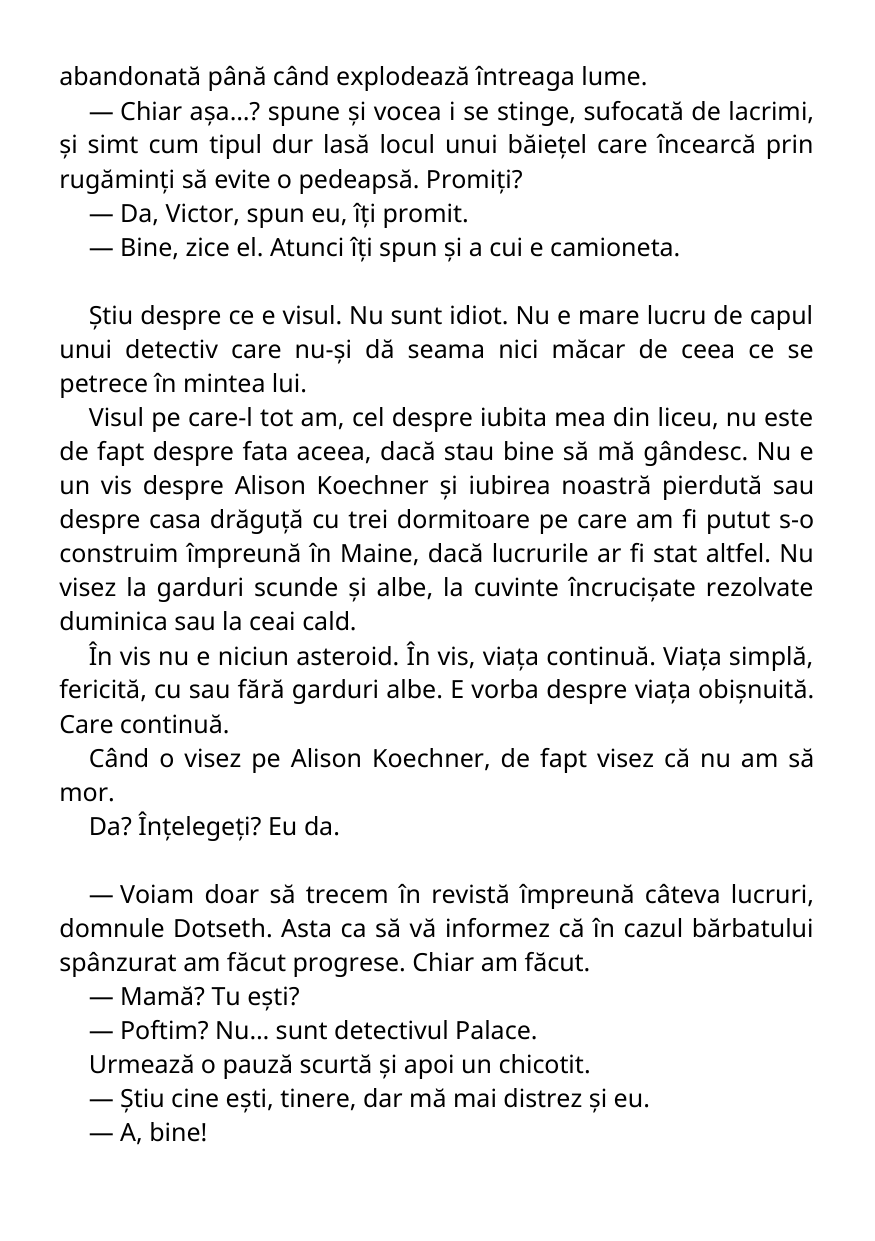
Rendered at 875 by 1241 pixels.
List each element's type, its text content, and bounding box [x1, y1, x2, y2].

text — Poftim? Nu… sunt detectivul Palace. [59, 1013, 815, 1047]
text — Voiam doar să trecem în revistă împreună câteva lucruri, domnule Dotseth. Asta ca să vă informez că în cazul bărbatului spânzurat am făcut progrese. Chiar am făcut. [59, 877, 815, 979]
text Urmează o pauză scurtă şi apoi un chicotit. [59, 1047, 815, 1081]
text Când o visez pe Alison Koechner, de fapt visez că nu am să mor. [59, 740, 815, 808]
text Da? Înţelegeţi? Eu da. [59, 808, 815, 842]
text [59, 59, 815, 93]
text — Bine, zice el. Atunci îţi spun şi a cui e camioneta. [59, 229, 815, 263]
text — Mamă? Tu eşti? [59, 979, 815, 1013]
text Visul pe care-l tot am, cel despre iubita mea din liceu, nu este de fapt despre fata aceea, dacă stau bine să mă gândesc. Nu e un vis despre Alison Koechner şi iubirea noastră pierdută sau despre casa drăguţă cu trei dormitoare pe care am fi putut s-o construim împreună în Maine, dacă lucrurile ar fi stat altfel. Nu visez la garduri scunde şi albe, la cuvinte încrucişate rezolvate duminica sau la ceai cald. [59, 400, 815, 638]
text — A, bine! [59, 1115, 815, 1149]
text — Chiar aşa…? spune şi vocea i se stinge, sufocată de lacrimi, şi simt cum tipul dur lasă locul unui băieţel care încearcă prin rugăminţi să evite o pedeapsă. Promiţi? [59, 93, 815, 195]
text În vis nu e niciun asteroid. În vis, viaţa continuă. Viaţa simplă, fericită, cu sau fără garduri albe. E vorba despre viaţa obişnuită. Care continuă. [59, 638, 815, 740]
text — Da, Victor, spun eu, îţi promit. [59, 195, 815, 229]
text Ştiu despre ce e visul. Nu sunt idiot. Nu e mare lucru de capul unui detectiv care nu-şi dă seama nici măcar de ceea ce se petrece în mintea lui. [59, 297, 815, 400]
text — Ştiu cine eşti, tinere, dar mă mai distrez şi eu. [59, 1081, 815, 1115]
